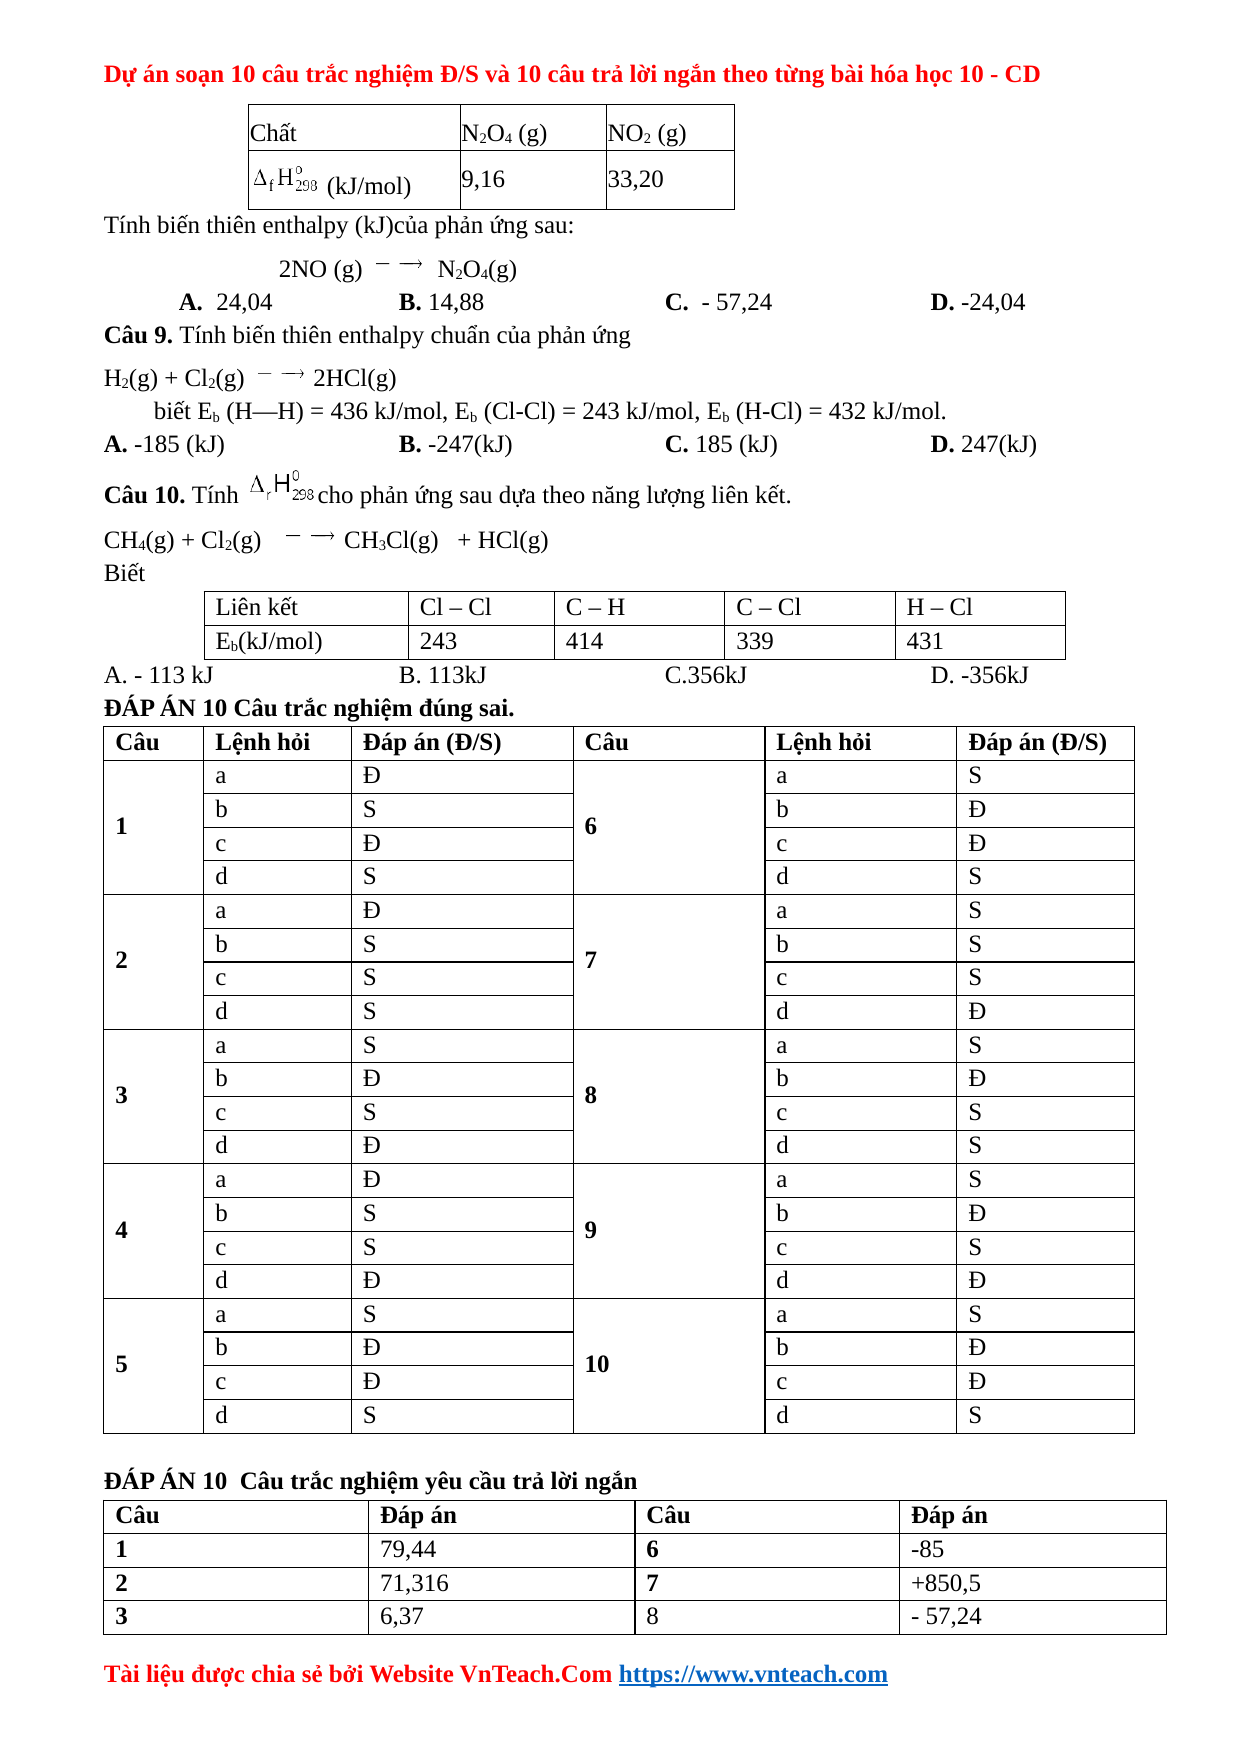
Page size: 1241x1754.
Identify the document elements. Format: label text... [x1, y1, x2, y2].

table_cell a [204, 1299, 351, 1331]
table_cell Đ [352, 1131, 573, 1163]
table_cell S [352, 929, 573, 961]
table_cell S [957, 1299, 1134, 1331]
table_cell S [957, 1097, 1134, 1129]
table_cell a [766, 761, 956, 793]
table_cell b [204, 794, 351, 827]
table_cell b [766, 929, 956, 961]
table_cell 33,20 [607, 151, 734, 209]
table_header Đáp án (Đ/S) [957, 727, 1134, 759]
table_header Câu [104, 1501, 368, 1533]
table_cell b [204, 1198, 351, 1231]
text Tính biến thiên enthalpy (kJ)của phản ứng sau: [103, 210, 1166, 239]
table_cell S [352, 1232, 573, 1264]
table_cell Đ [352, 1164, 573, 1197]
table_cell 9,16 [461, 151, 606, 209]
table_header Câu [574, 727, 764, 759]
table_cell S [352, 1198, 573, 1231]
table_header Lệnh hỏi [766, 727, 956, 759]
table_header H – Cl [896, 592, 1065, 625]
table_header Câu [636, 1501, 899, 1533]
table_cell d [766, 1400, 956, 1432]
table_cell c [766, 1366, 956, 1399]
table_cell 3 [104, 1601, 368, 1634]
table_cell 1 [104, 761, 203, 894]
table_header C – H [555, 592, 724, 625]
text 2NO (g) N2O4(g) [103, 243, 1166, 282]
table_cell 243 [409, 626, 554, 659]
table_header Câu [104, 727, 203, 759]
table_cell d [766, 1131, 956, 1163]
table_cell S [352, 861, 573, 894]
table_cell b [204, 1333, 351, 1365]
table_cell S [957, 895, 1134, 928]
table_cell Đ [957, 996, 1134, 1029]
table_header Liên kết [205, 592, 408, 625]
table_header Chất [249, 105, 460, 149]
table_cell S [957, 1400, 1134, 1432]
text Biết [103, 558, 1166, 587]
table_cell -85 [900, 1534, 1166, 1567]
text ĐÁP ÁN 10 Câu trắc nghiệm yêu cầu trả lời ngắn [103, 1466, 1166, 1495]
table_cell d [204, 1400, 351, 1432]
table_cell S [957, 1164, 1134, 1197]
table_cell 4 [104, 1164, 203, 1298]
table_cell d [204, 861, 351, 894]
table_cell 8 [636, 1601, 899, 1634]
table_cell Đ [352, 761, 573, 793]
table_cell Đ [352, 1333, 573, 1365]
table_cell Đ [957, 1333, 1134, 1365]
table_cell a [766, 1030, 956, 1062]
table_cell c [204, 963, 351, 995]
table_cell c [766, 1232, 956, 1264]
table_cell c [766, 828, 956, 860]
table_cell c [204, 828, 351, 860]
table_cell 6,37 [369, 1601, 634, 1634]
table_cell S [352, 1097, 573, 1129]
table_cell a [204, 761, 351, 793]
table_cell d [204, 1131, 351, 1163]
table_cell 3 [104, 1030, 203, 1163]
table_cell - 57,24 [900, 1601, 1166, 1634]
table_cell 339 [725, 626, 895, 659]
table_cell S [957, 963, 1134, 995]
table_cell Đ [957, 794, 1134, 827]
table_cell Đ [352, 828, 573, 860]
text ĐÁP ÁN 10 Câu trắc nghiệm đúng sai. [103, 693, 1166, 722]
table_cell 6 [636, 1534, 899, 1567]
table_cell d [766, 861, 956, 894]
table_cell S [352, 996, 573, 1029]
table_cell S [352, 963, 573, 995]
table_cell 2 [104, 1568, 368, 1600]
table_cell b [204, 929, 351, 961]
table_cell 2 [104, 895, 203, 1029]
table_cell 414 [555, 626, 724, 659]
table_cell +850,5 [900, 1568, 1166, 1600]
table_cell 1 [104, 1534, 368, 1567]
table_cell b [766, 1063, 956, 1096]
table_cell 5 [104, 1299, 203, 1432]
table_cell c [766, 963, 956, 995]
table_cell Đ [957, 1198, 1134, 1231]
table_cell S [352, 794, 573, 827]
table_cell a [766, 895, 956, 928]
table_cell S [957, 1232, 1134, 1264]
table_cell Đ [352, 1366, 573, 1399]
table_cell c [204, 1366, 351, 1399]
text Câu 9. Tính biến thiên enthalpy chuẩn của phản ứng [103, 320, 1166, 348]
text H2(g) + Cl2(g) 2HCl(g) [103, 353, 1166, 392]
table_cell 7 [636, 1568, 899, 1600]
table_cell 8 [574, 1030, 764, 1163]
table_cell c [204, 1232, 351, 1264]
text CH4(g) + Cl2(g) CH3Cl(g) + HCl(g) [103, 513, 1166, 554]
table_cell c [204, 1097, 351, 1129]
table_cell 431 [896, 626, 1065, 659]
table_cell Đ [957, 828, 1134, 860]
table_cell S [352, 1400, 573, 1432]
list 24,04 B. 14,88 C. - 57,24 D. -24,04 [178, 287, 1166, 315]
table_cell Eb(kJ/mol) [205, 626, 408, 659]
table_header NO2 (g) [607, 105, 734, 149]
table_cell S [957, 929, 1134, 961]
table_cell S [352, 1299, 573, 1331]
table_cell b [204, 1063, 351, 1096]
table_cell Đ [957, 1265, 1134, 1298]
table_cell S [957, 761, 1134, 793]
table_cell 71,316 [369, 1568, 634, 1600]
table_cell S [957, 1030, 1134, 1062]
table_cell 79,44 [369, 1534, 634, 1567]
table_cell b [766, 794, 956, 827]
table_header Cl – Cl [409, 592, 554, 625]
table_cell Đ [352, 1265, 573, 1298]
table_cell Đ [957, 1366, 1134, 1399]
table_cell d [766, 1265, 956, 1298]
table_cell (kJ/mol) [249, 151, 460, 209]
table_cell a [204, 1164, 351, 1197]
text biết Eb (H—H) = 436 kJ/mol, Eb (Cl-Cl) = 243 kJ/mol, Eb (H-Cl) = 432 kJ/mol. [103, 396, 1166, 425]
table_cell c [766, 1097, 956, 1129]
table_cell 9 [574, 1164, 764, 1298]
table_header Đáp án (Đ/S) [352, 727, 573, 759]
table_header Lệnh hỏi [204, 727, 351, 759]
table_cell b [766, 1198, 956, 1231]
table_cell S [957, 1131, 1134, 1163]
text A. - 113 kJ B. 113kJ C.356kJ D. -356kJ [103, 660, 1166, 688]
table_cell d [766, 996, 956, 1029]
text Câu 10. Tính cho phản ứng sau dựa theo năng lượng liên kết. [103, 462, 1166, 509]
table_header N2O4 (g) [461, 105, 606, 149]
table_header Đáp án [900, 1501, 1166, 1533]
table_header C – Cl [725, 592, 895, 625]
table_cell d [204, 1265, 351, 1298]
table_cell a [766, 1164, 956, 1197]
table_header Đáp án [369, 1501, 634, 1533]
table_cell d [204, 996, 351, 1029]
text A. -185 (kJ) B. -247(kJ) C. 185 (kJ) D. 247(kJ) [103, 429, 1166, 458]
table_cell Đ [352, 1063, 573, 1096]
table_cell Đ [957, 1063, 1134, 1096]
table_cell b [766, 1333, 956, 1365]
table_cell 7 [574, 895, 764, 1029]
table_cell Đ [352, 895, 573, 928]
table_cell S [352, 1030, 573, 1062]
table_cell a [766, 1299, 956, 1331]
table_cell S [957, 861, 1134, 894]
table_cell a [204, 1030, 351, 1062]
table_cell 6 [574, 761, 764, 894]
table_cell 10 [574, 1299, 764, 1432]
table_cell a [204, 895, 351, 928]
